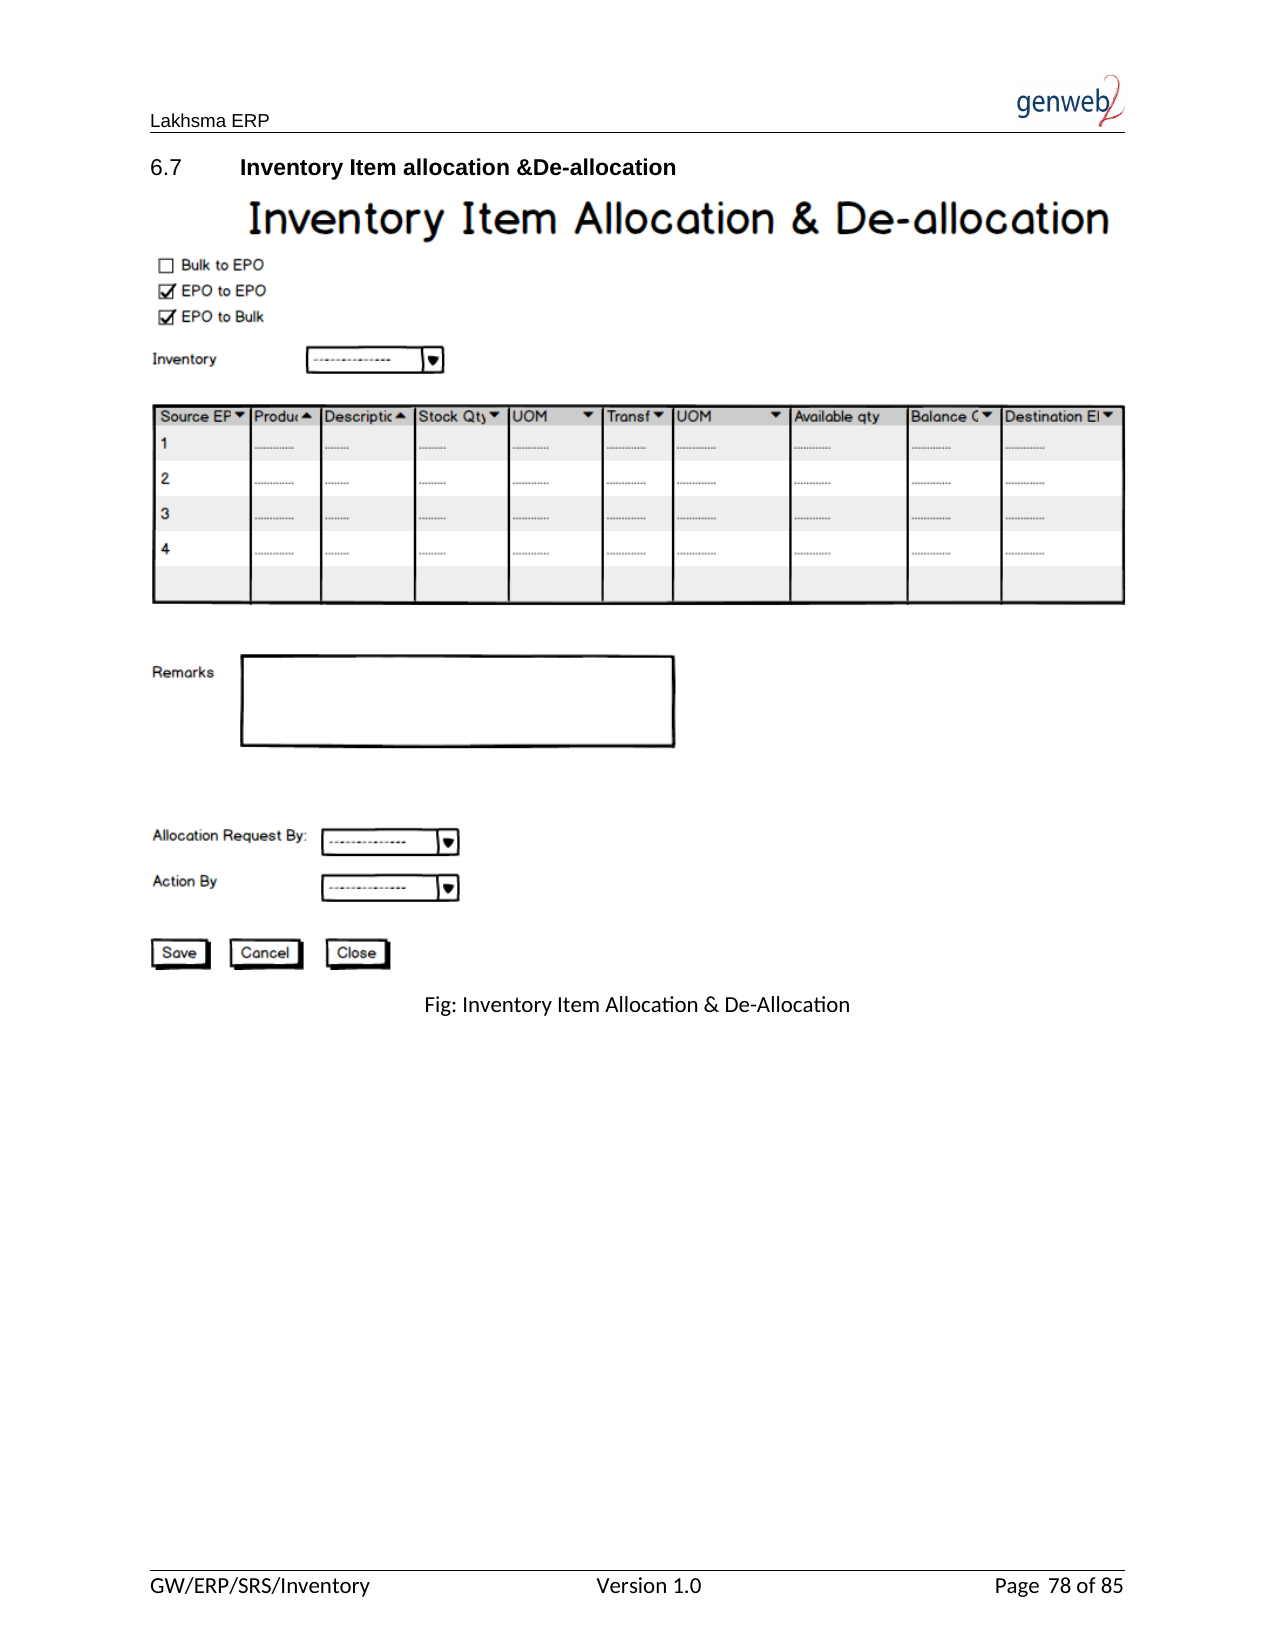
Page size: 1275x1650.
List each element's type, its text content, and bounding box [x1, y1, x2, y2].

picture [1017, 75, 1125, 128]
text Fig: Inventory Item Allocation & De-Allocation [150, 990, 1125, 1018]
picture [150, 192, 1125, 970]
subtitle Inventory Item allocation &De-allocation [150, 153, 1125, 180]
